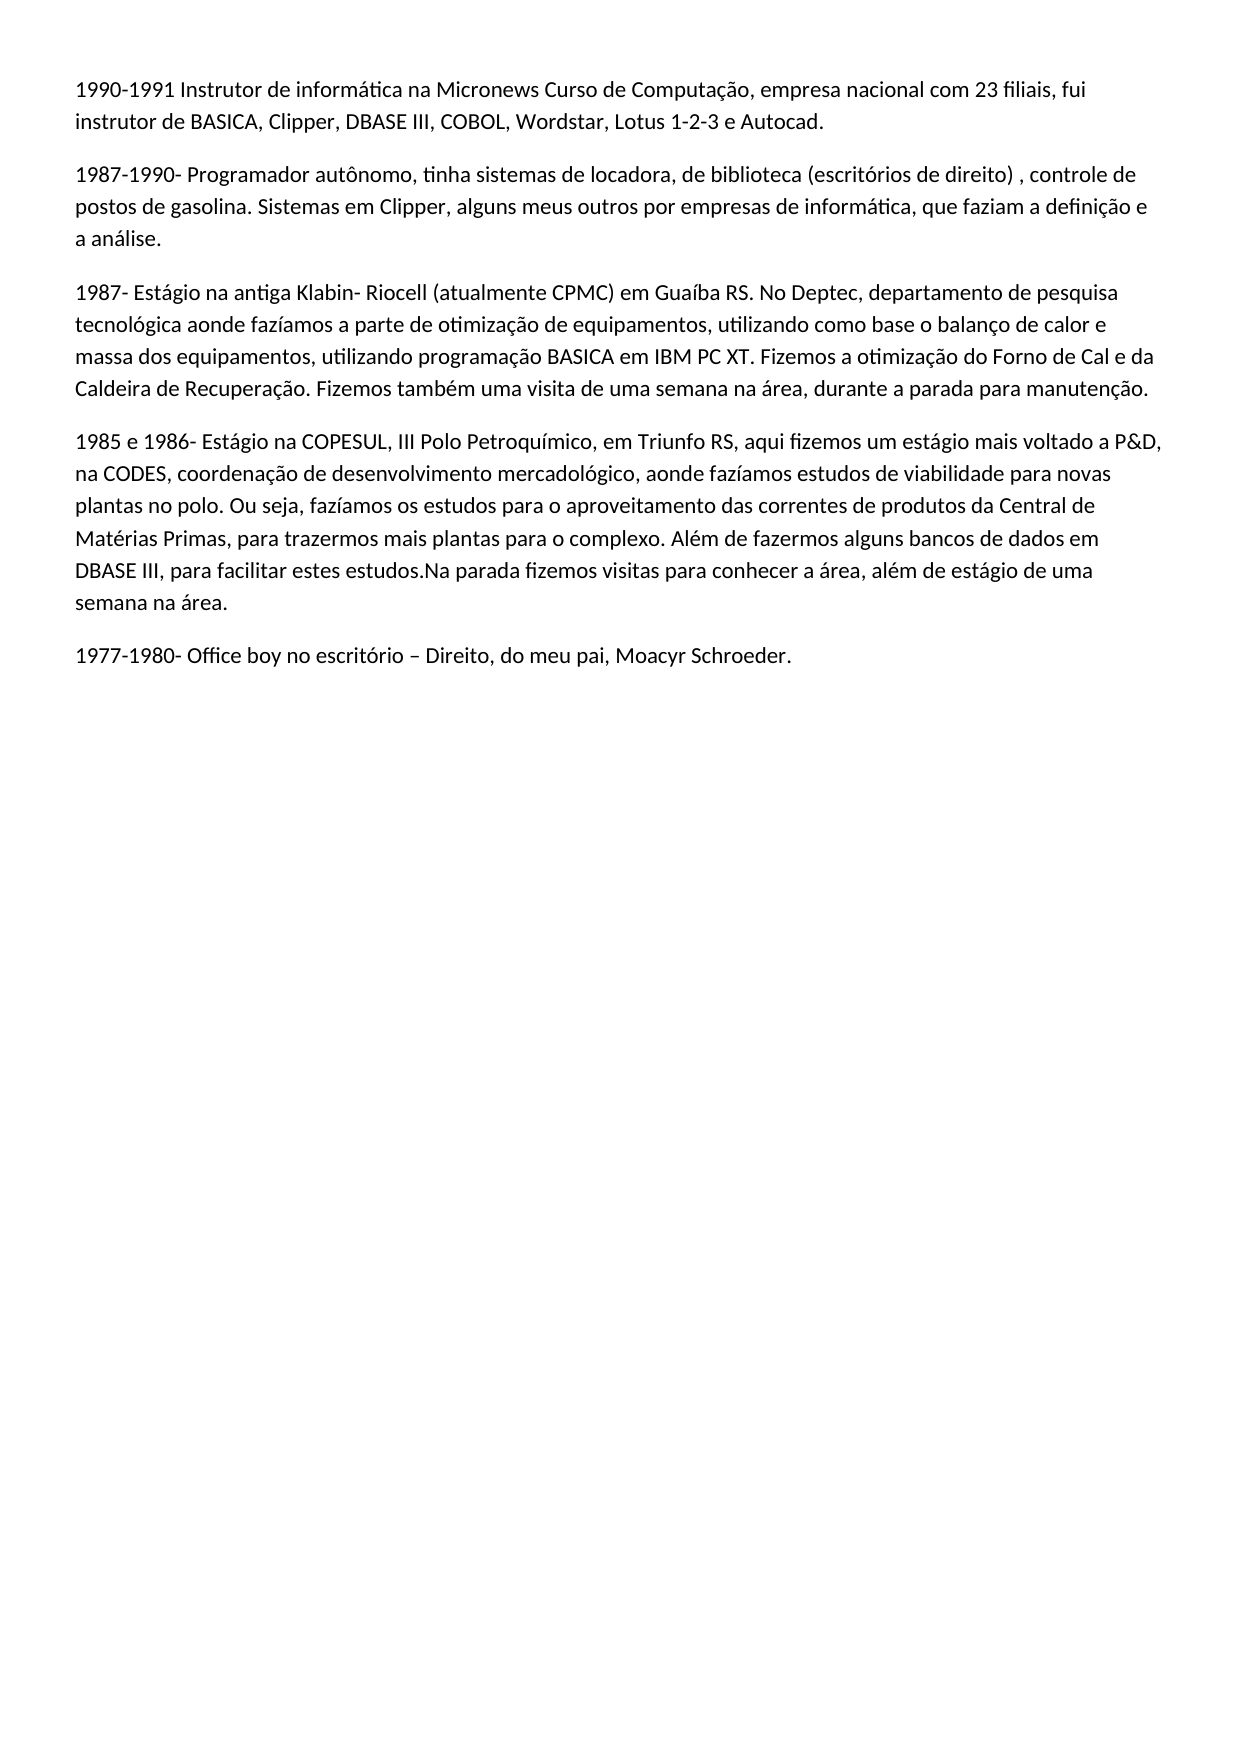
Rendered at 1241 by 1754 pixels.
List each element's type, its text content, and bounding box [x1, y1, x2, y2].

text 1977-1980- Office boy no escritório – Direito, do meu pai, Moacyr Schroeder. [75, 641, 1165, 669]
text 1987-1990- Programador autônomo, tinha sistemas de locadora, de biblioteca (escritórios de direito) , controle de postos de gasolina. Sistemas em Clipper, alguns meus outros por empresas de informática, que faziam a definição e a análise. [75, 160, 1165, 253]
text 1987- Estágio na antiga Klabin- Riocell (atualmente CPMC) em Guaíba RS. No Deptec, departamento de pesquisa tecnológica aonde fazíamos a parte de otimização de equipamentos, utilizando como base o balanço de calor e massa dos equipamentos, utilizando programação BASICA em IBM PC XT. Fizemos a otimização do Forno de Cal e da Caldeira de Recuperação. Fizemos também uma visita de uma semana na área, durante a parada para manutenção. [75, 278, 1165, 402]
text 1990-1991 Instrutor de informática na Micronews Curso de Computação, empresa nacional com 23 filiais, fui instrutor de BASICA, Clipper, DBASE III, COBOL, Wordstar, Lotus 1-2-3 e Autocad. [75, 75, 1165, 135]
text 1985 e 1986- Estágio na COPESUL, III Polo Petroquímico, em Triunfo RS, aqui fizemos um estágio mais voltado a P&D, na CODES, coordenação de desenvolvimento mercadológico, aonde fazíamos estudos de viabilidade para novas plantas no polo. Ou seja, fazíamos os estudos para o aproveitamento das correntes de produtos da Central de Matérias Primas, para trazermos mais plantas para o complexo. Além de fazermos alguns bancos de dados em DBASE III, para facilitar estes estudos.Na parada fizemos visitas para conhecer a área, além de estágio de uma semana na área. [75, 427, 1165, 616]
